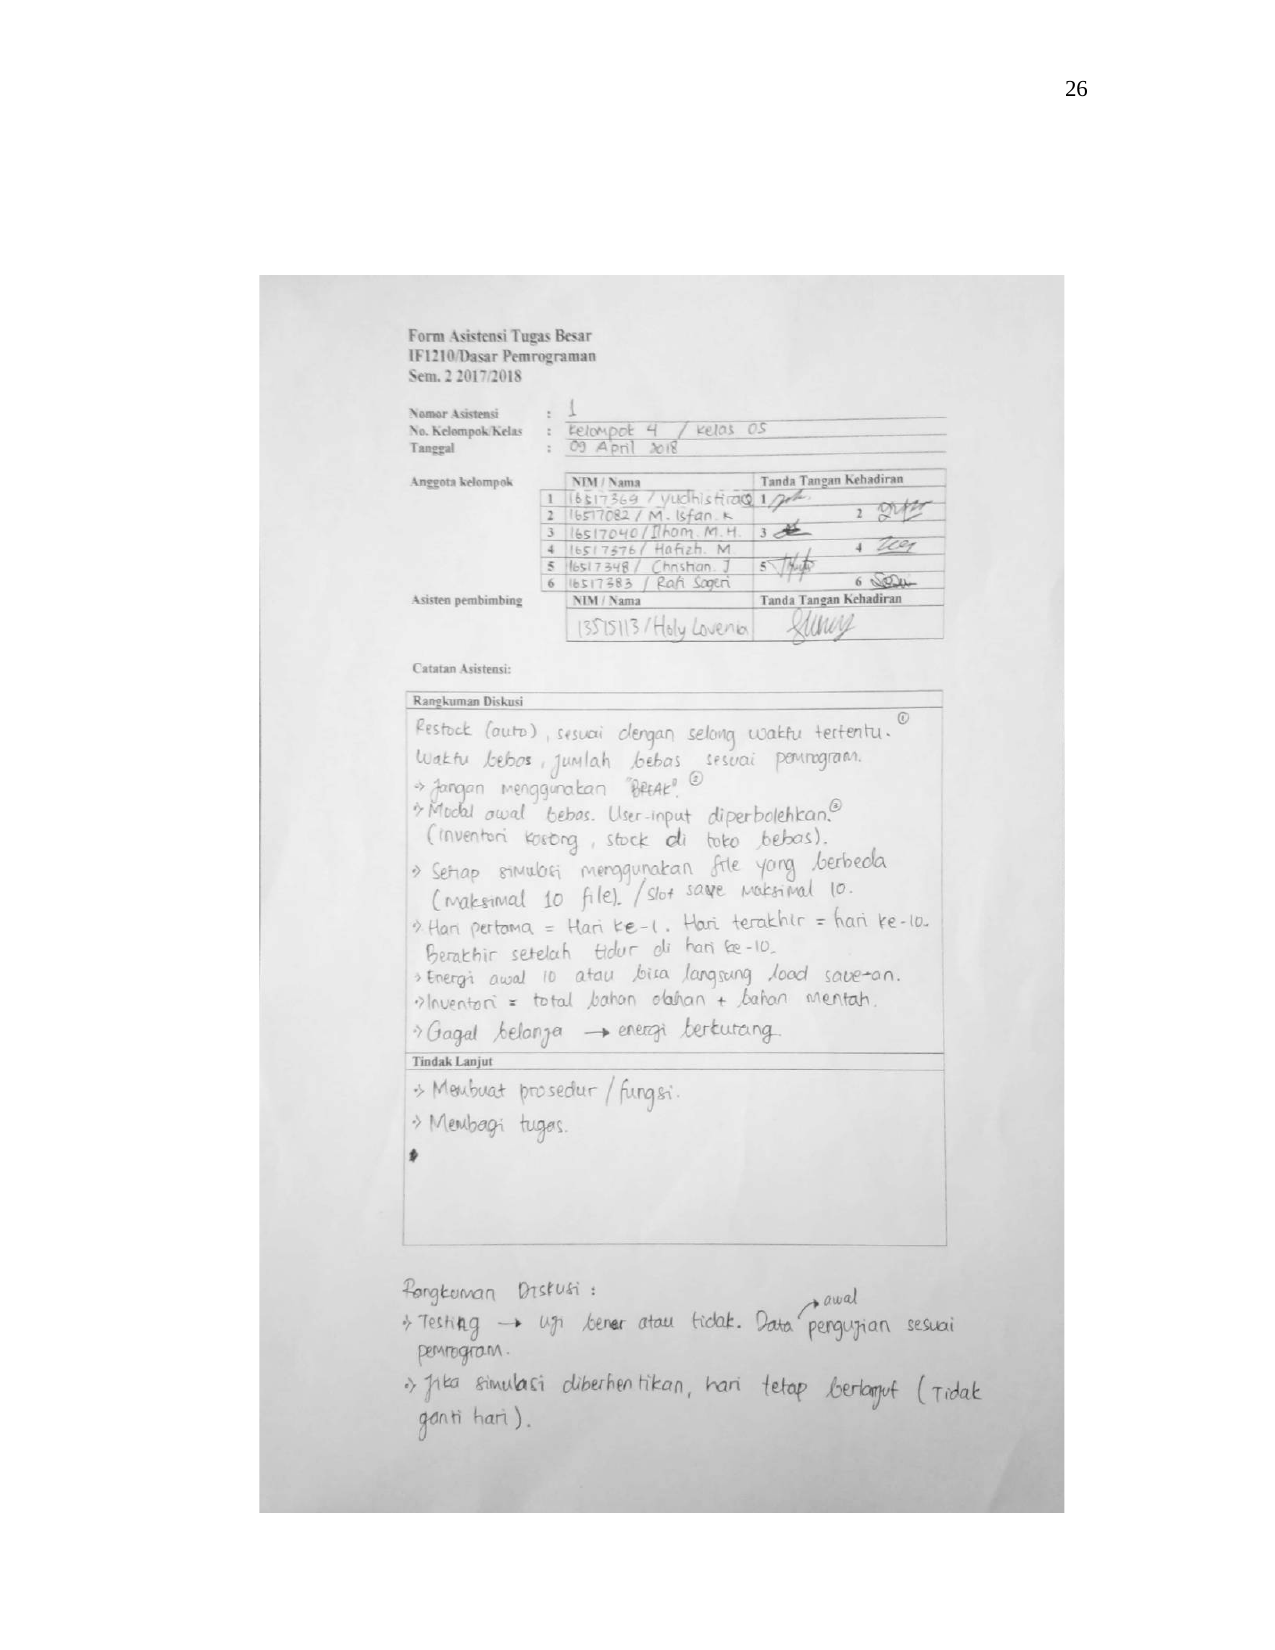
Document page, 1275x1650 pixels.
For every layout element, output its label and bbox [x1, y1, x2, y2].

picture [259, 275, 1065, 1513]
